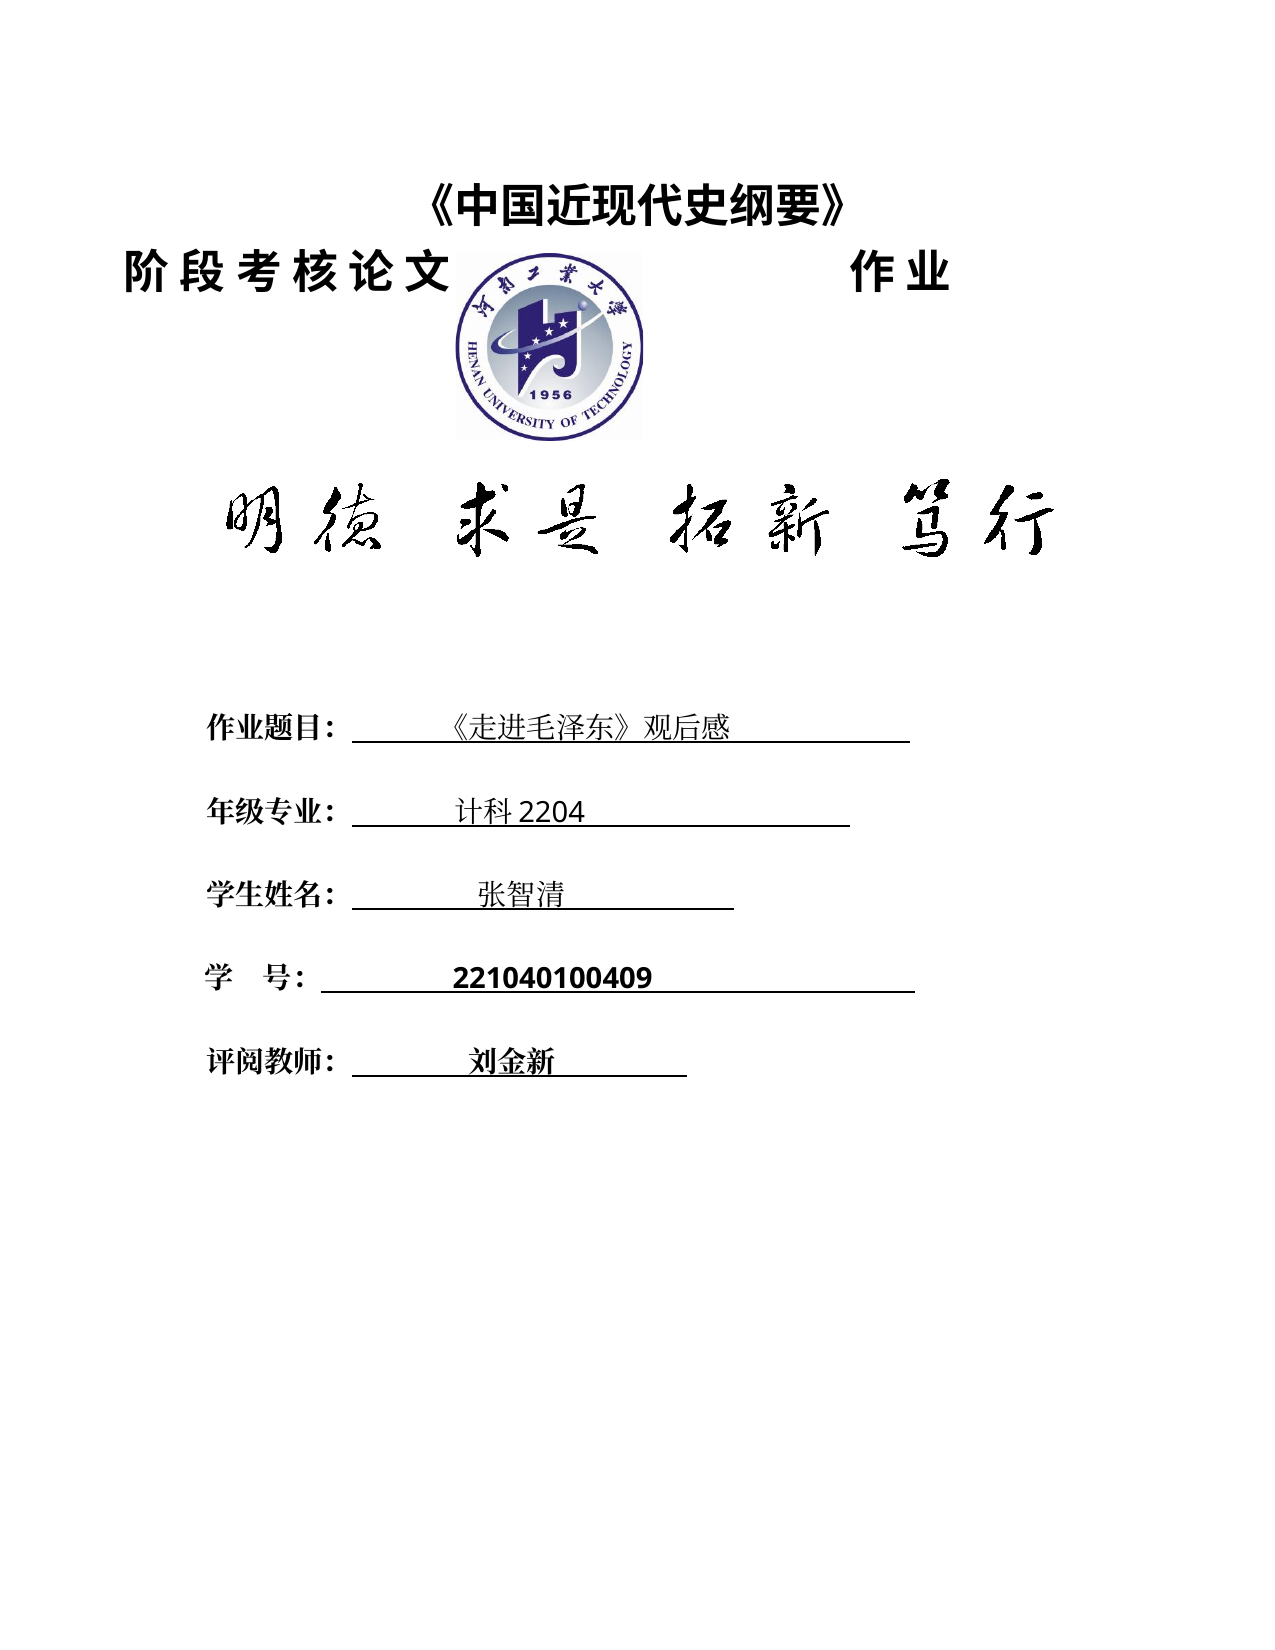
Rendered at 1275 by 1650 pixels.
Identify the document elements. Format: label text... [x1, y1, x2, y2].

text 《中国近现代史纲要》 [118, 169, 1157, 236]
text 年级专业： 计科2204 [118, 756, 1157, 839]
text 学 号： 221040100409 [118, 922, 1157, 1006]
text 作业题目： 《走进毛泽东》观后感 [118, 672, 1157, 756]
text 阶 段 考 核 论 文 作 业 [118, 236, 1157, 302]
text 学生姓名： 张智清 [118, 839, 1157, 922]
picture [168, 253, 1107, 589]
text 评阅教师： 刘金新 [118, 1006, 1157, 1089]
